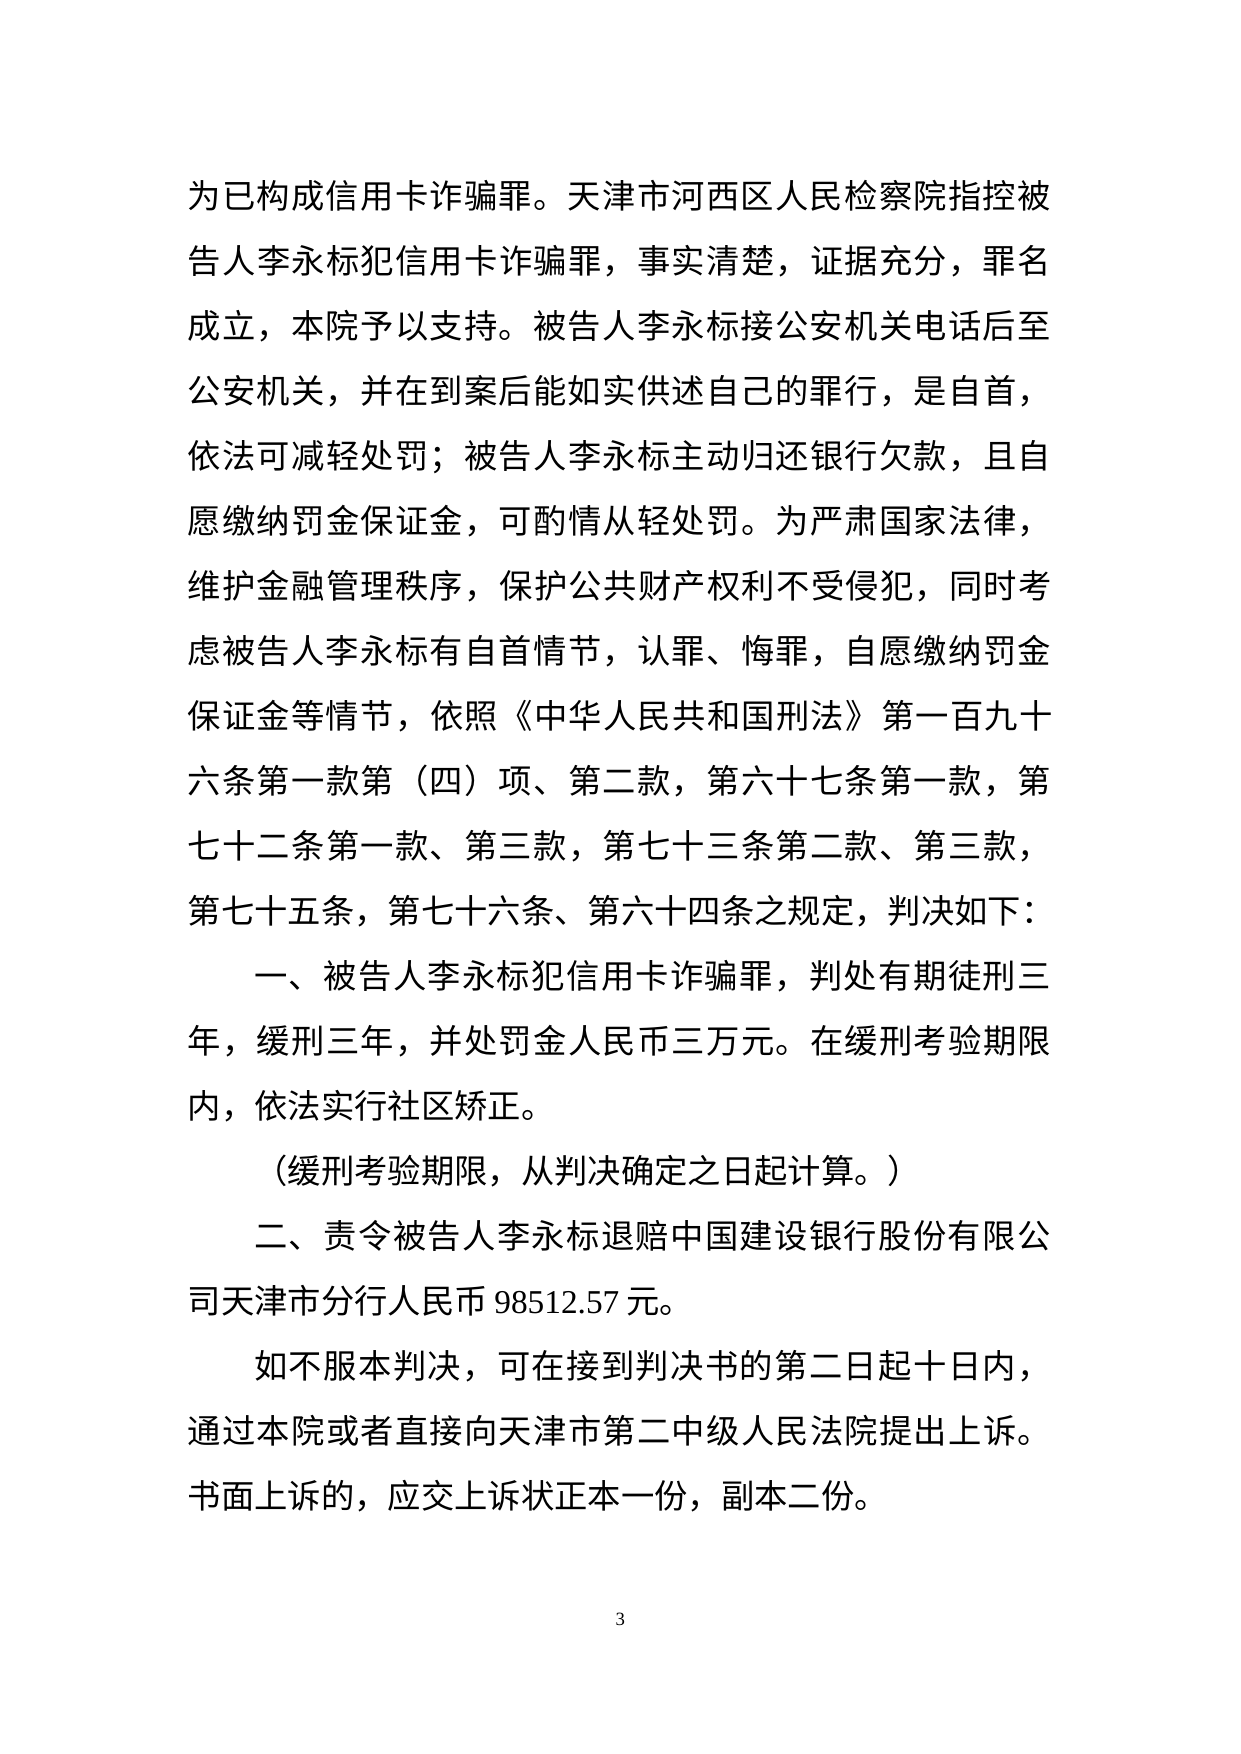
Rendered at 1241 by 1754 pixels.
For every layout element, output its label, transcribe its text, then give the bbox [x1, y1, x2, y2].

text 一、被告人李永标犯信用卡诈骗罪，判处有期徒刑三年，缓刑三年，并处罚金人民币三万元。在缓刑考验期限内，依法实行社区矫正。 [187, 942, 1053, 1137]
text （缓刑考验期限，从判决确定之日起计算。） [187, 1137, 1053, 1202]
text 如不服本判决，可在接到判决书的第二日起十日内，通过本院或者直接向天津市第二中级人民法院提出上诉。书面上诉的，应交上诉状正本一份，副本二份。 [187, 1332, 1053, 1527]
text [187, 162, 1053, 942]
text 二、责令被告人李永标退赔中国建设银行股份有限公司天津市分行人民币98512.57元。 [187, 1202, 1053, 1332]
